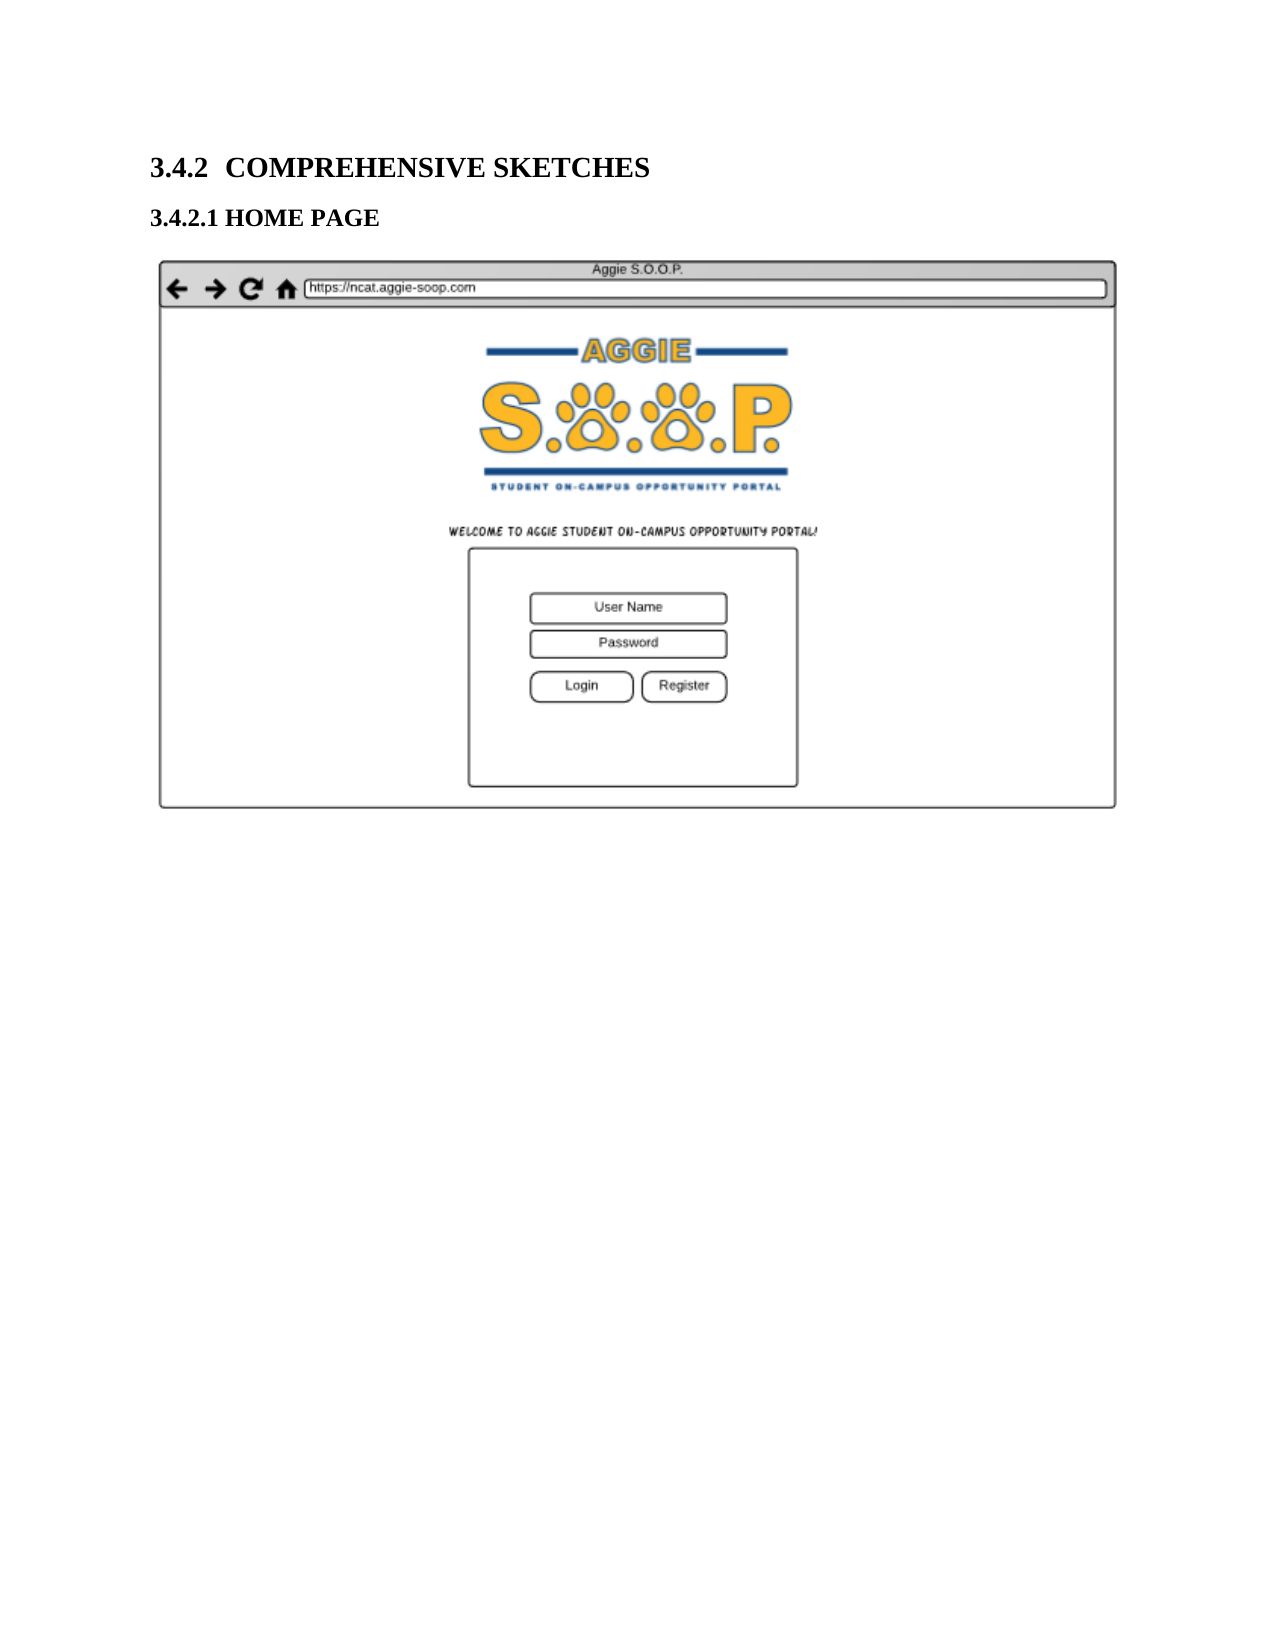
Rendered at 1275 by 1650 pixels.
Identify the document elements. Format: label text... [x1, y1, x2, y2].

picture [150, 250, 1125, 824]
text 3.4.2.1 HOME PAGE [150, 203, 1125, 232]
list COMPREHENSIVE SKETCHES [150, 150, 1125, 183]
